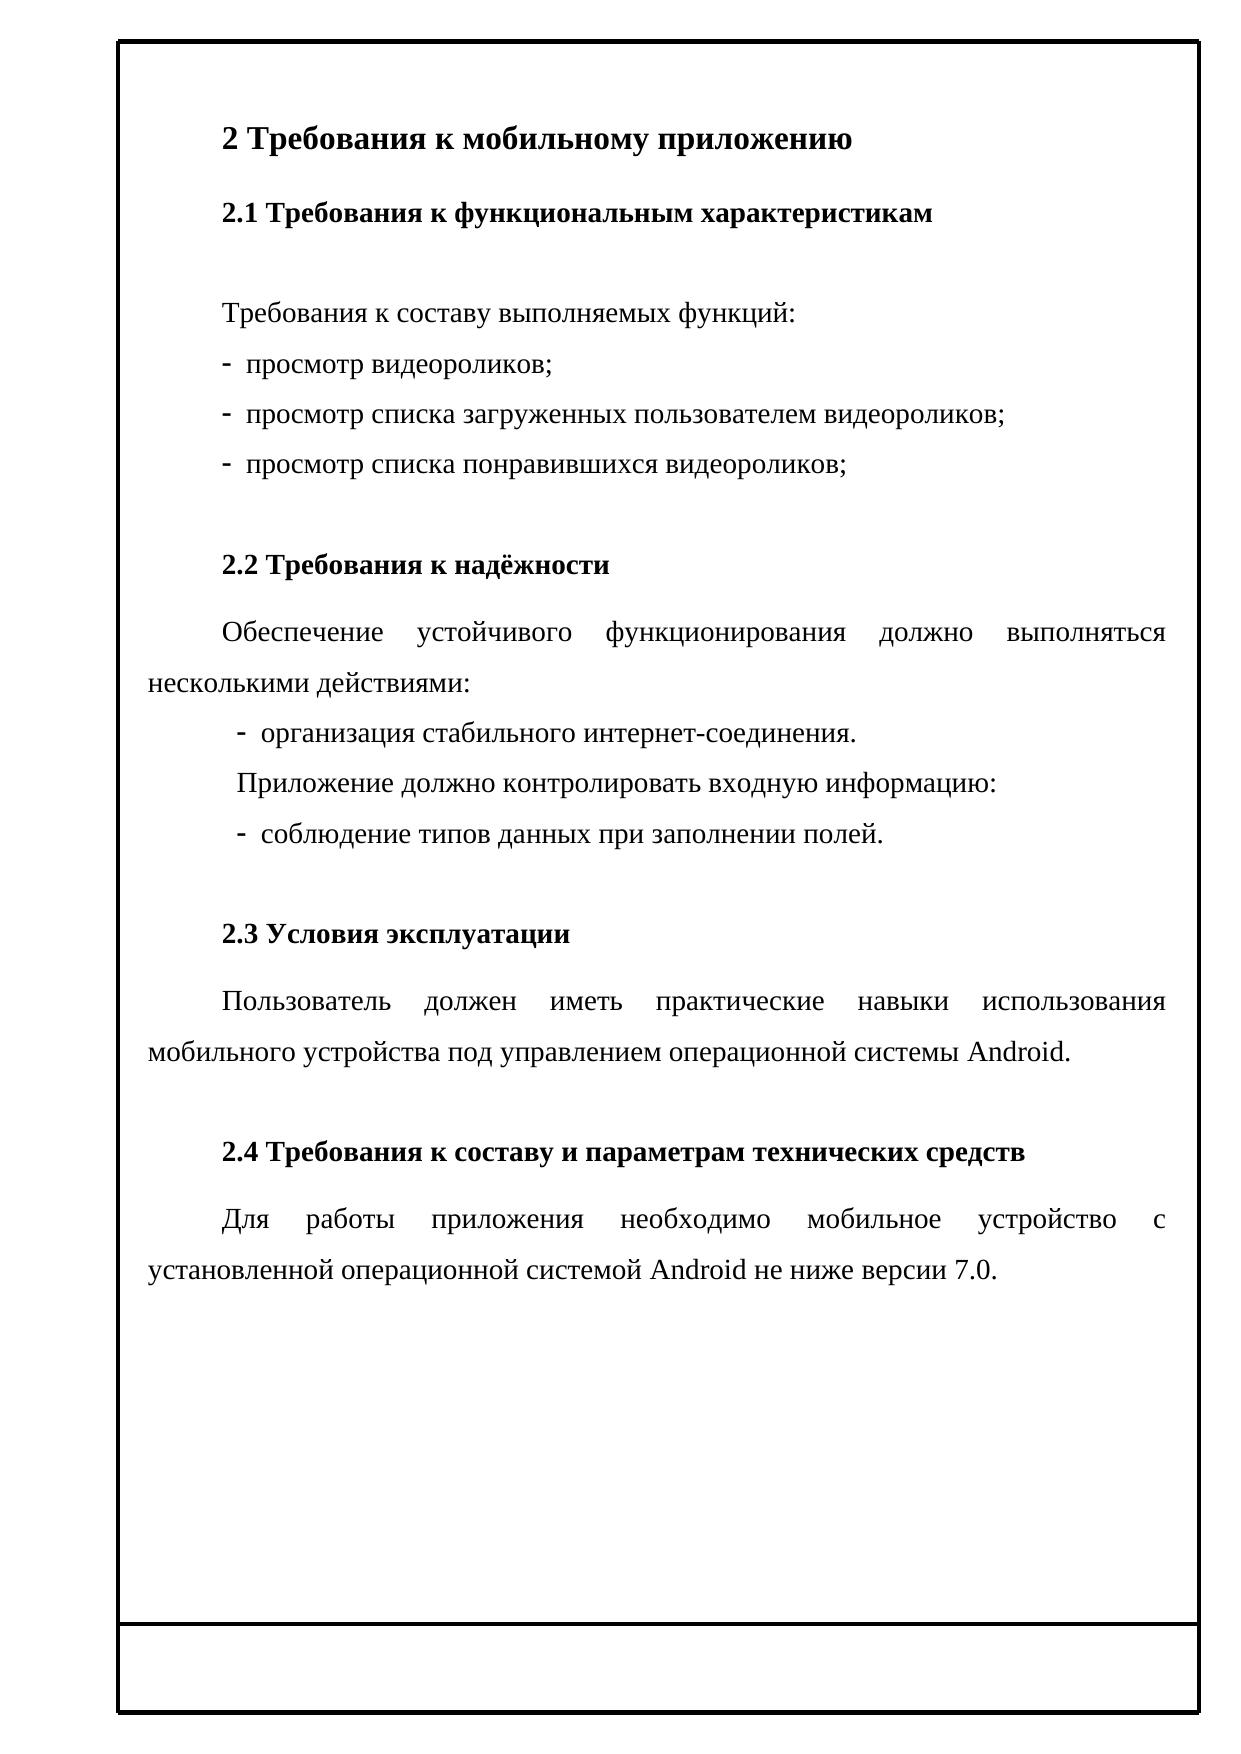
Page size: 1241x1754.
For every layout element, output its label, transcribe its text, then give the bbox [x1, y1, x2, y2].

text 2 Требования к мобильному приложению [148, 118, 1167, 156]
list просмотр списка понравившихся видеороликов; [148, 447, 1167, 480]
list соблюдение типов данных при заполнении полей. [148, 816, 1167, 849]
text 2.2 Требования к надёжности [148, 547, 1167, 581]
list организация стабильного интернет-соединения. [148, 715, 1167, 749]
text 2.3 Условия эксплуатации [148, 916, 1167, 950]
text Пользователь должен иметь практические навыки использования мобильного устройства под управлением операционной системы Android. [148, 983, 1167, 1067]
list просмотр видеороликов; [148, 346, 1167, 379]
text 2.1 Требования к функциональным характеристикам [148, 195, 1167, 228]
text Требования к составу выполняемых функций: [148, 295, 1167, 329]
text 2.4 Требования к составу и параметрам технических средств [148, 1134, 1167, 1168]
text Приложение должно контролировать входную информацию: [148, 765, 1167, 799]
list просмотр списка загруженных пользователем видеороликов; [148, 396, 1167, 430]
text Обеспечение устойчивого функционирования должно выполняться несколькими действиями: [148, 614, 1167, 698]
text Для работы приложения необходимо мобильное устройство с установленной операционной системой Android не ниже версии 7.0. [148, 1202, 1167, 1285]
